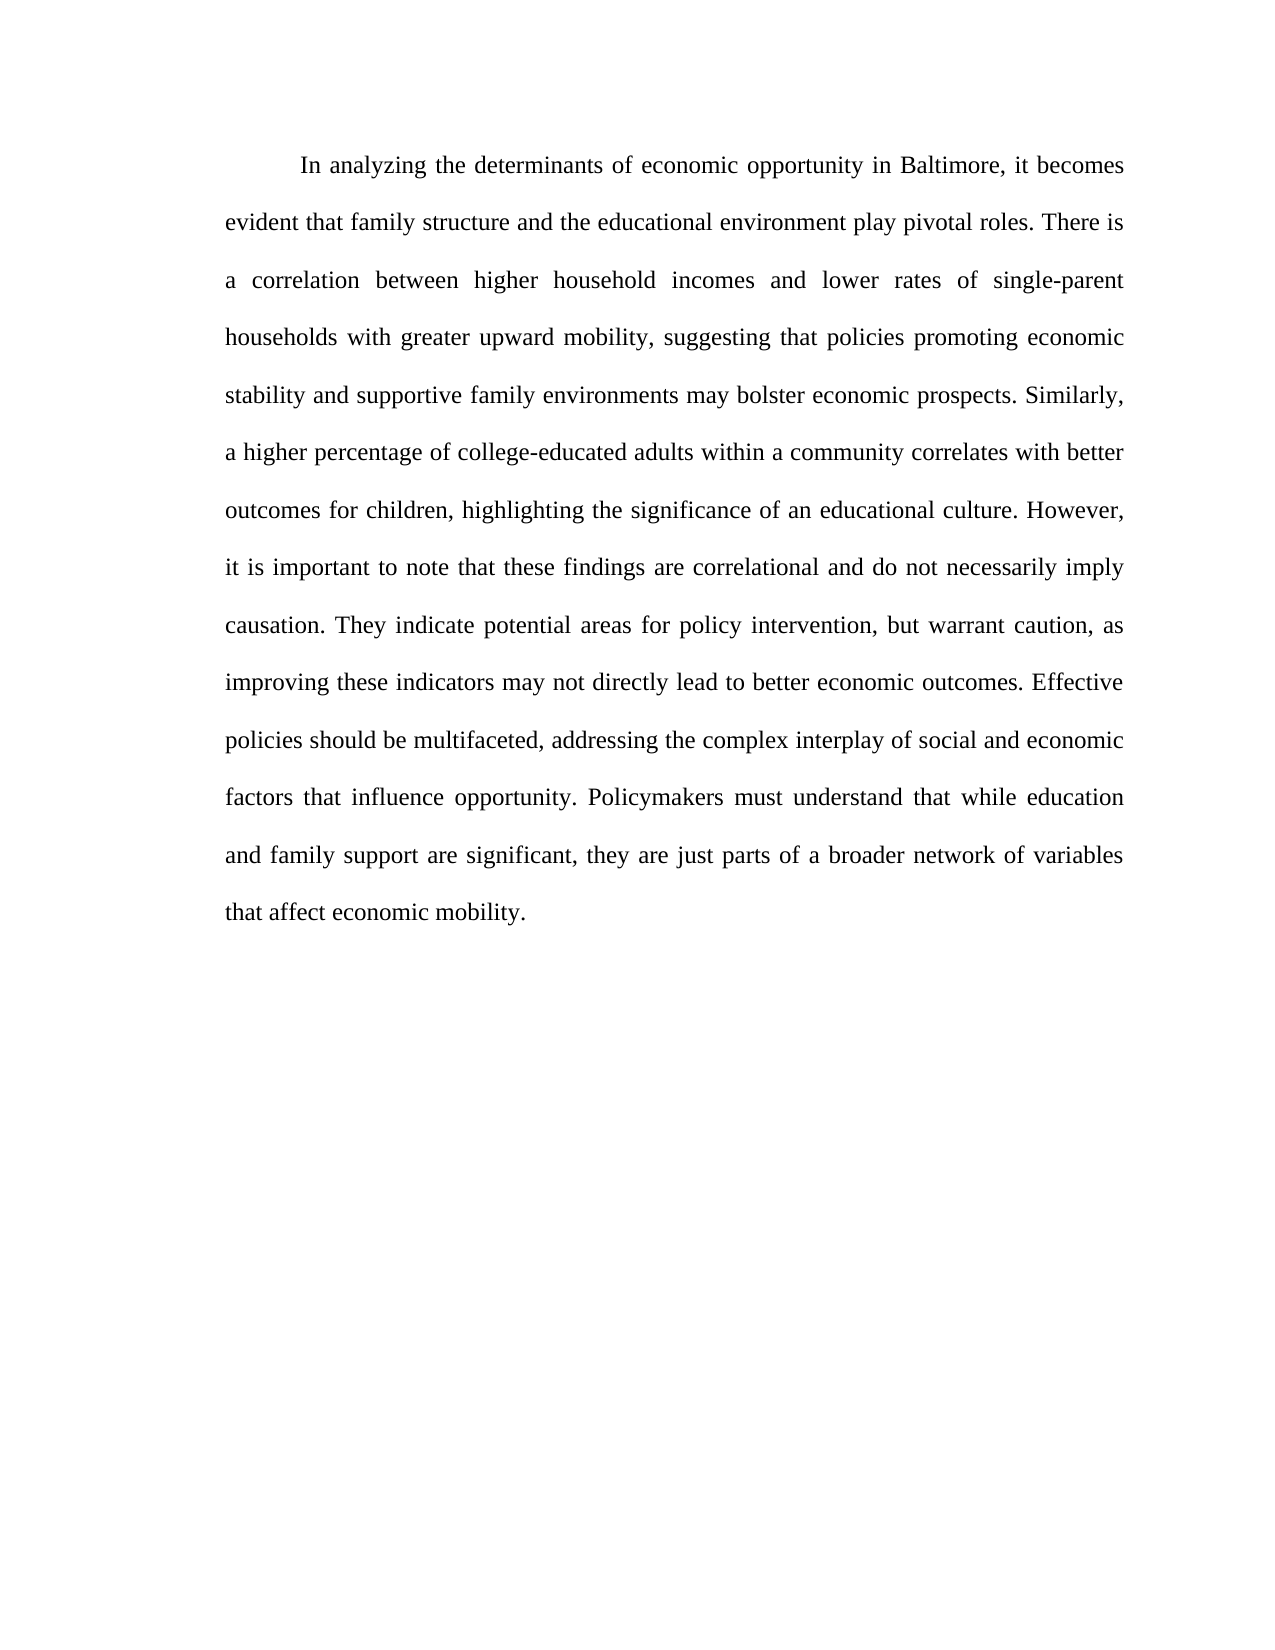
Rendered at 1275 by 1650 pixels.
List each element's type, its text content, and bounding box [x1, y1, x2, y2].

text In analyzing the determinants of economic opportunity in Baltimore, it becomes evident that family structure and the educational environment play pivotal roles. There is a correlation between higher household incomes and lower rates of single-parent households with greater upward mobility, suggesting that policies promoting economic stability and supportive family environments may bolster economic prospects. Similarly, a higher percentage of college-educated adults within a community correlates with better outcomes for children, highlighting the significance of an educational culture. However, it is important to note that these findings are correlational and do not necessarily imply causation. They indicate potential areas for policy intervention, but warrant caution, as improving these indicators may not directly lead to better economic outcomes. Effective policies should be multifaceted, addressing the complex interplay of social and economic factors that influence opportunity. Policymakers must understand that while education and family support are significant, they are just parts of a broader network of variables that affect economic mobility. [225, 150, 1125, 926]
